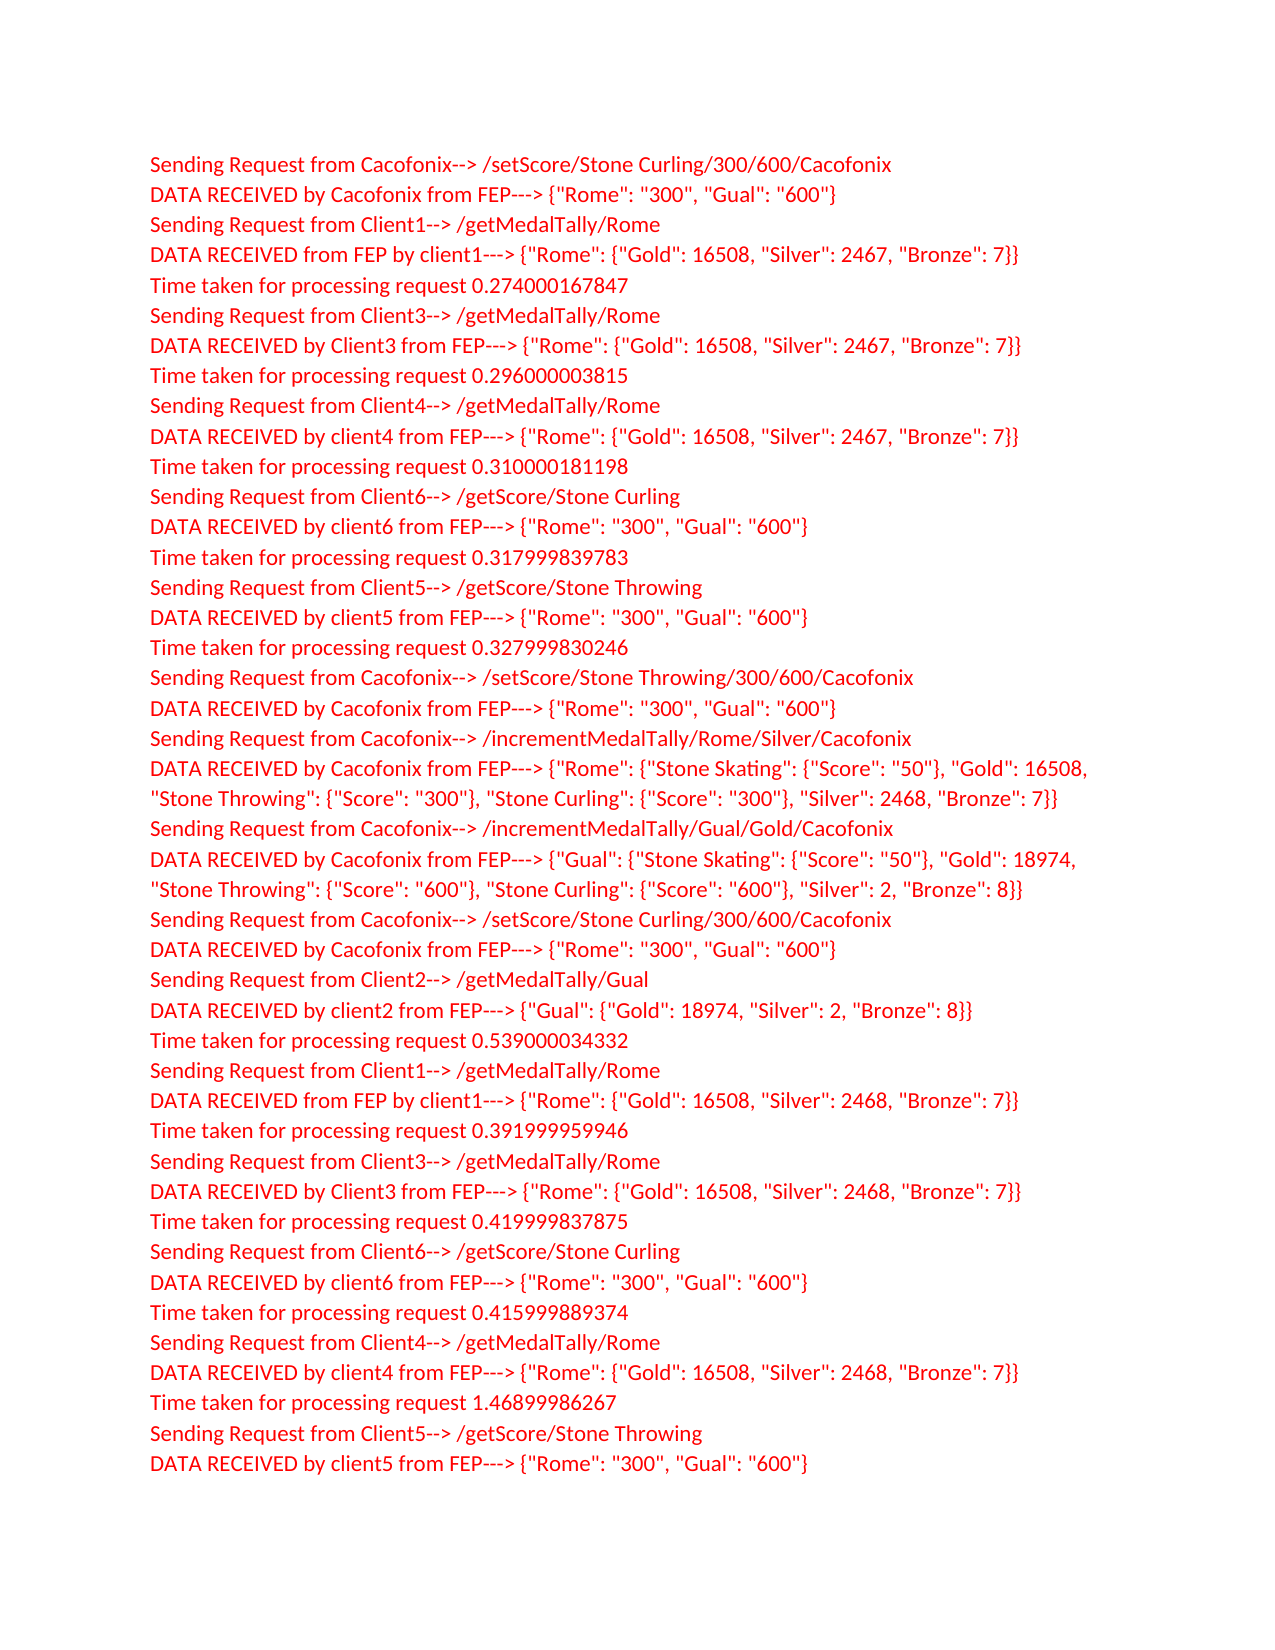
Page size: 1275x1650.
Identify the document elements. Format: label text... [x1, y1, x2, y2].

text Sending Request from Client3--> /getMedalTally/Rome [150, 1147, 1125, 1175]
text DATA RECEIVED by client4 from FEP---> {"Rome": {"Gold": 16508, "Silver": 2467, "Bronze": 7}} [150, 422, 1125, 450]
text DATA RECEIVED by Cacofonix from FEP---> {"Gual": {"Stone Skating": {"Score": "50"}, "Gold": 18974, "Stone Throwing": {"Score": "600"}, "Stone Curling": {"Score": "600"}, "Silver": 2, "Bronze": 8}} [150, 845, 1125, 903]
text Time taken for processing request 1.46899986267 [150, 1388, 1125, 1417]
text DATA RECEIVED by client6 from FEP---> {"Rome": "300", "Gual": "600"} [150, 1268, 1125, 1296]
text Sending Request from Client1--> /getMedalTally/Rome [150, 210, 1125, 238]
text Sending Request from Client3--> /getMedalTally/Rome [150, 301, 1125, 329]
text Sending Request from Client1--> /getMedalTally/Rome [150, 1056, 1125, 1084]
text Time taken for processing request 0.539000034332 [150, 1026, 1125, 1054]
text DATA RECEIVED from FEP by client1---> {"Rome": {"Gold": 16508, "Silver": 2468, "Bronze": 7}} [150, 1086, 1125, 1114]
text Time taken for processing request 0.310000181198 [150, 452, 1125, 480]
text Time taken for processing request 0.415999889374 [150, 1298, 1125, 1326]
text Sending Request from Client6--> /getScore/Stone Curling [150, 482, 1125, 510]
text Time taken for processing request 0.391999959946 [150, 1117, 1125, 1145]
text Sending Request from Client4--> /getMedalTally/Rome [150, 1328, 1125, 1356]
text DATA RECEIVED by Client3 from FEP---> {"Rome": {"Gold": 16508, "Silver": 2468, "Bronze": 7}} [150, 1177, 1125, 1205]
text Sending Request from Cacofonix--> /incrementMedalTally/Rome/Silver/Cacofonix [150, 724, 1125, 752]
text DATA RECEIVED by Cacofonix from FEP---> {"Rome": "300", "Gual": "600"} [150, 180, 1125, 208]
text Sending Request from Client5--> /getScore/Stone Throwing [150, 1419, 1125, 1447]
text DATA RECEIVED by client5 from FEP---> {"Rome": "300", "Gual": "600"} [150, 603, 1125, 631]
text Time taken for processing request 0.419999837875 [150, 1207, 1125, 1235]
text Sending Request from Cacofonix--> /setScore/Stone Throwing/300/600/Cacofonix [150, 663, 1125, 692]
text Sending Request from Cacofonix--> /setScore/Stone Curling/300/600/Cacofonix [150, 905, 1125, 933]
text Sending Request from Client5--> /getScore/Stone Throwing [150, 573, 1125, 601]
text DATA RECEIVED by client4 from FEP---> {"Rome": {"Gold": 16508, "Silver": 2468, "Bronze": 7}} [150, 1358, 1125, 1386]
text DATA RECEIVED by Cacofonix from FEP---> {"Rome": "300", "Gual": "600"} [150, 935, 1125, 963]
text Sending Request from Client2--> /getMedalTally/Gual [150, 966, 1125, 994]
text DATA RECEIVED by client2 from FEP---> {"Gual": {"Gold": 18974, "Silver": 2, "Bronze": 8}} [150, 996, 1125, 1024]
text Sending Request from Client6--> /getScore/Stone Curling [150, 1237, 1125, 1266]
text DATA RECEIVED by Cacofonix from FEP---> {"Rome": "300", "Gual": "600"} [150, 694, 1125, 722]
text DATA RECEIVED by client6 from FEP---> {"Rome": "300", "Gual": "600"} [150, 512, 1125, 541]
text Sending Request from Client4--> /getMedalTally/Rome [150, 392, 1125, 420]
text DATA RECEIVED by Client3 from FEP---> {"Rome": {"Gold": 16508, "Silver": 2467, "Bronze": 7}} [150, 331, 1125, 359]
text Time taken for processing request 0.327999830246 [150, 633, 1125, 661]
text DATA RECEIVED by client5 from FEP---> {"Rome": "300", "Gual": "600"} [150, 1449, 1125, 1477]
text Sending Request from Cacofonix--> /incrementMedalTally/Gual/Gold/Cacofonix [150, 814, 1125, 843]
text Time taken for processing request 0.317999839783 [150, 543, 1125, 571]
text Time taken for processing request 0.274000167847 [150, 271, 1125, 299]
text Sending Request from Cacofonix--> /setScore/Stone Curling/300/600/Cacofonix [150, 150, 1125, 178]
text DATA RECEIVED from FEP by client1---> {"Rome": {"Gold": 16508, "Silver": 2467, "Bronze": 7}} [150, 241, 1125, 269]
text Time taken for processing request 0.296000003815 [150, 361, 1125, 389]
text DATA RECEIVED by Cacofonix from FEP---> {"Rome": {"Stone Skating": {"Score": "50"}, "Gold": 16508, "Stone Throwing": {"Score": "300"}, "Stone Curling": {"Score": "300"}, "Silver": 2468, "Bronze": 7}} [150, 754, 1125, 812]
